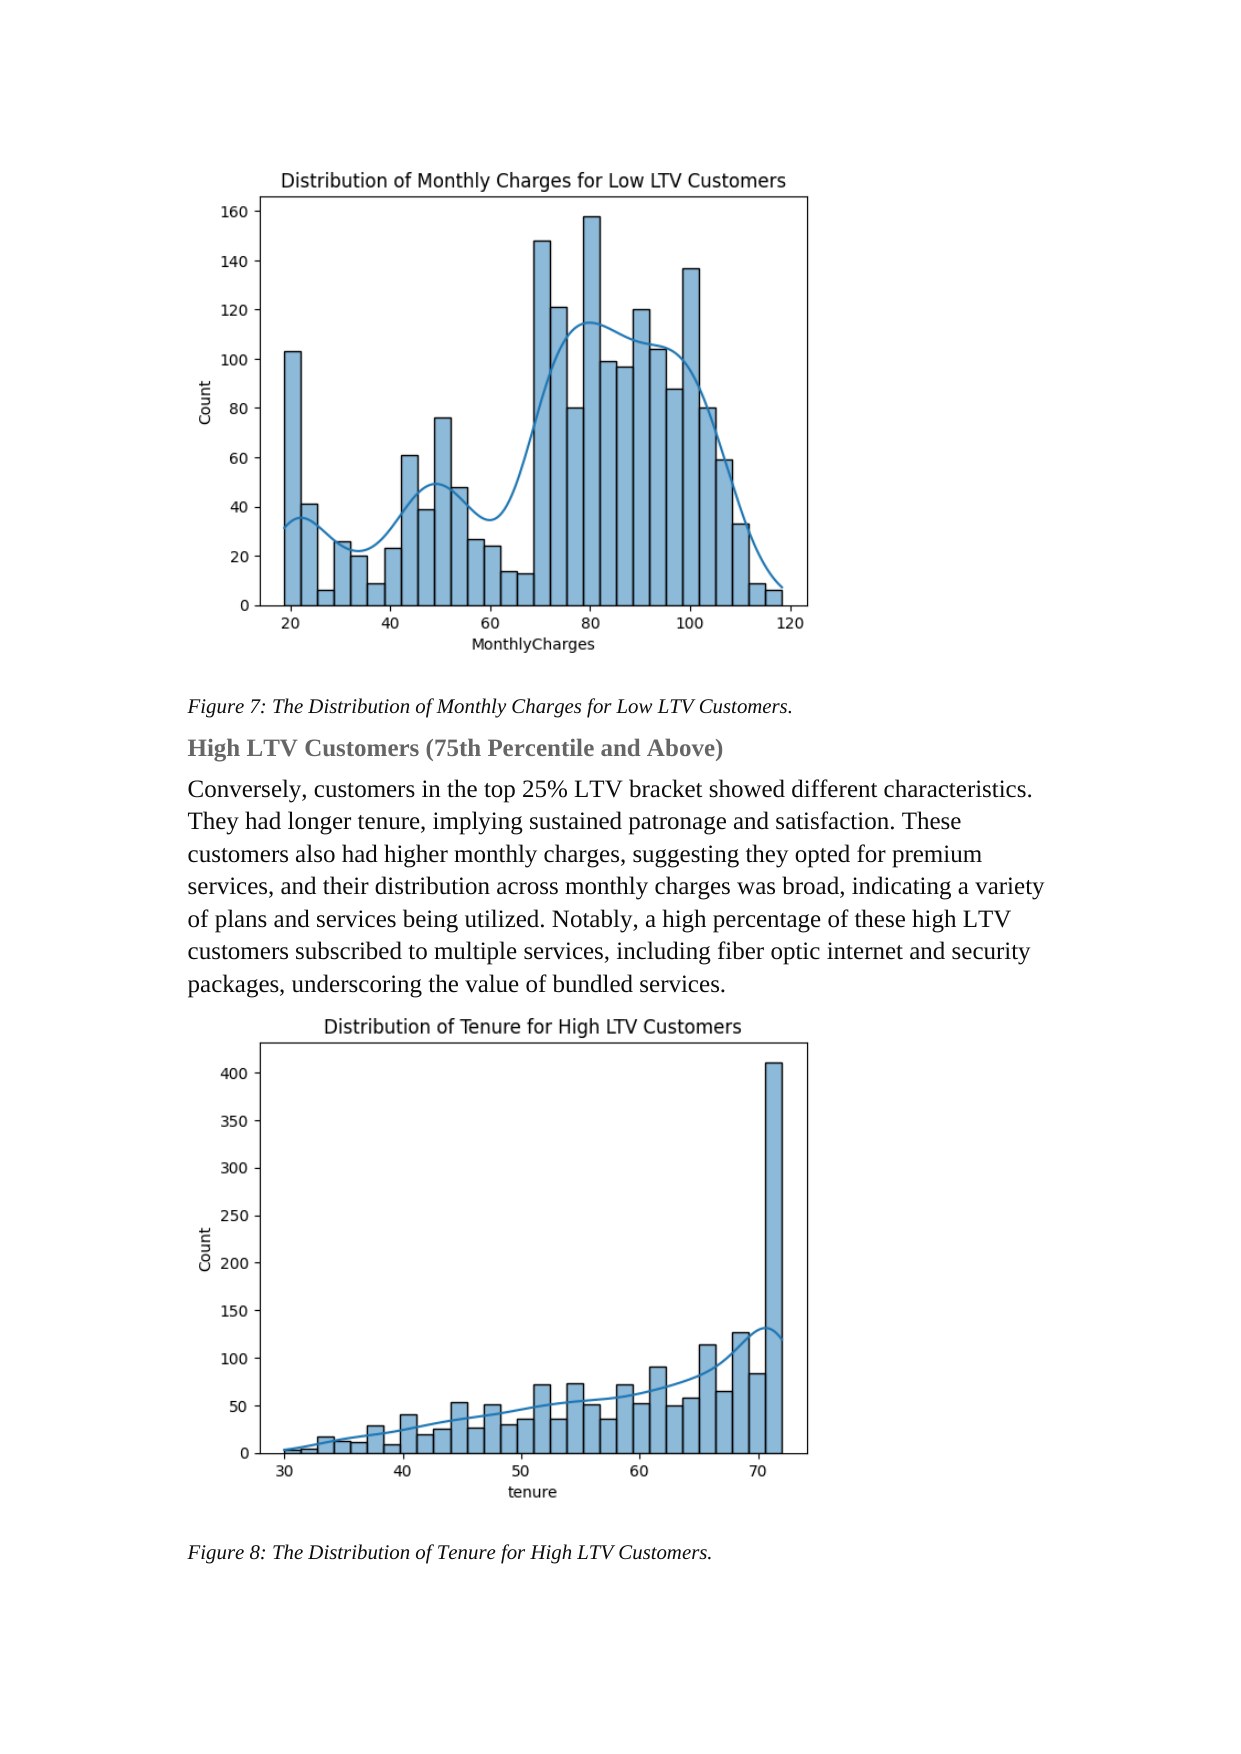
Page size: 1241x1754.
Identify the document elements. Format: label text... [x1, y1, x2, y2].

picture [187, 1007, 817, 1512]
text Figure 8: The Distribution of Tenure for High LTV Customers. [187, 1536, 1053, 1569]
text Conversely, customers in the top 25% LTV bracket showed different characteristics. They had longer tenure, implying sustained patronage and satisfaction. These customers also had higher monthly charges, suggesting they opted for premium services, and their distribution across monthly charges was broad, indicating a variety of plans and services being utilized. Notably, a high percentage of these high LTV customers subscribed to multiple services, including fiber optic internet and security packages, underscoring the value of bundled services. [187, 772, 1053, 999]
text Figure 7: The Distribution of Monthly Charges for Low LTV Customers. [187, 690, 1053, 723]
picture [187, 162, 817, 664]
text High LTV Customers (75th Percentile and Above) [187, 731, 1053, 764]
